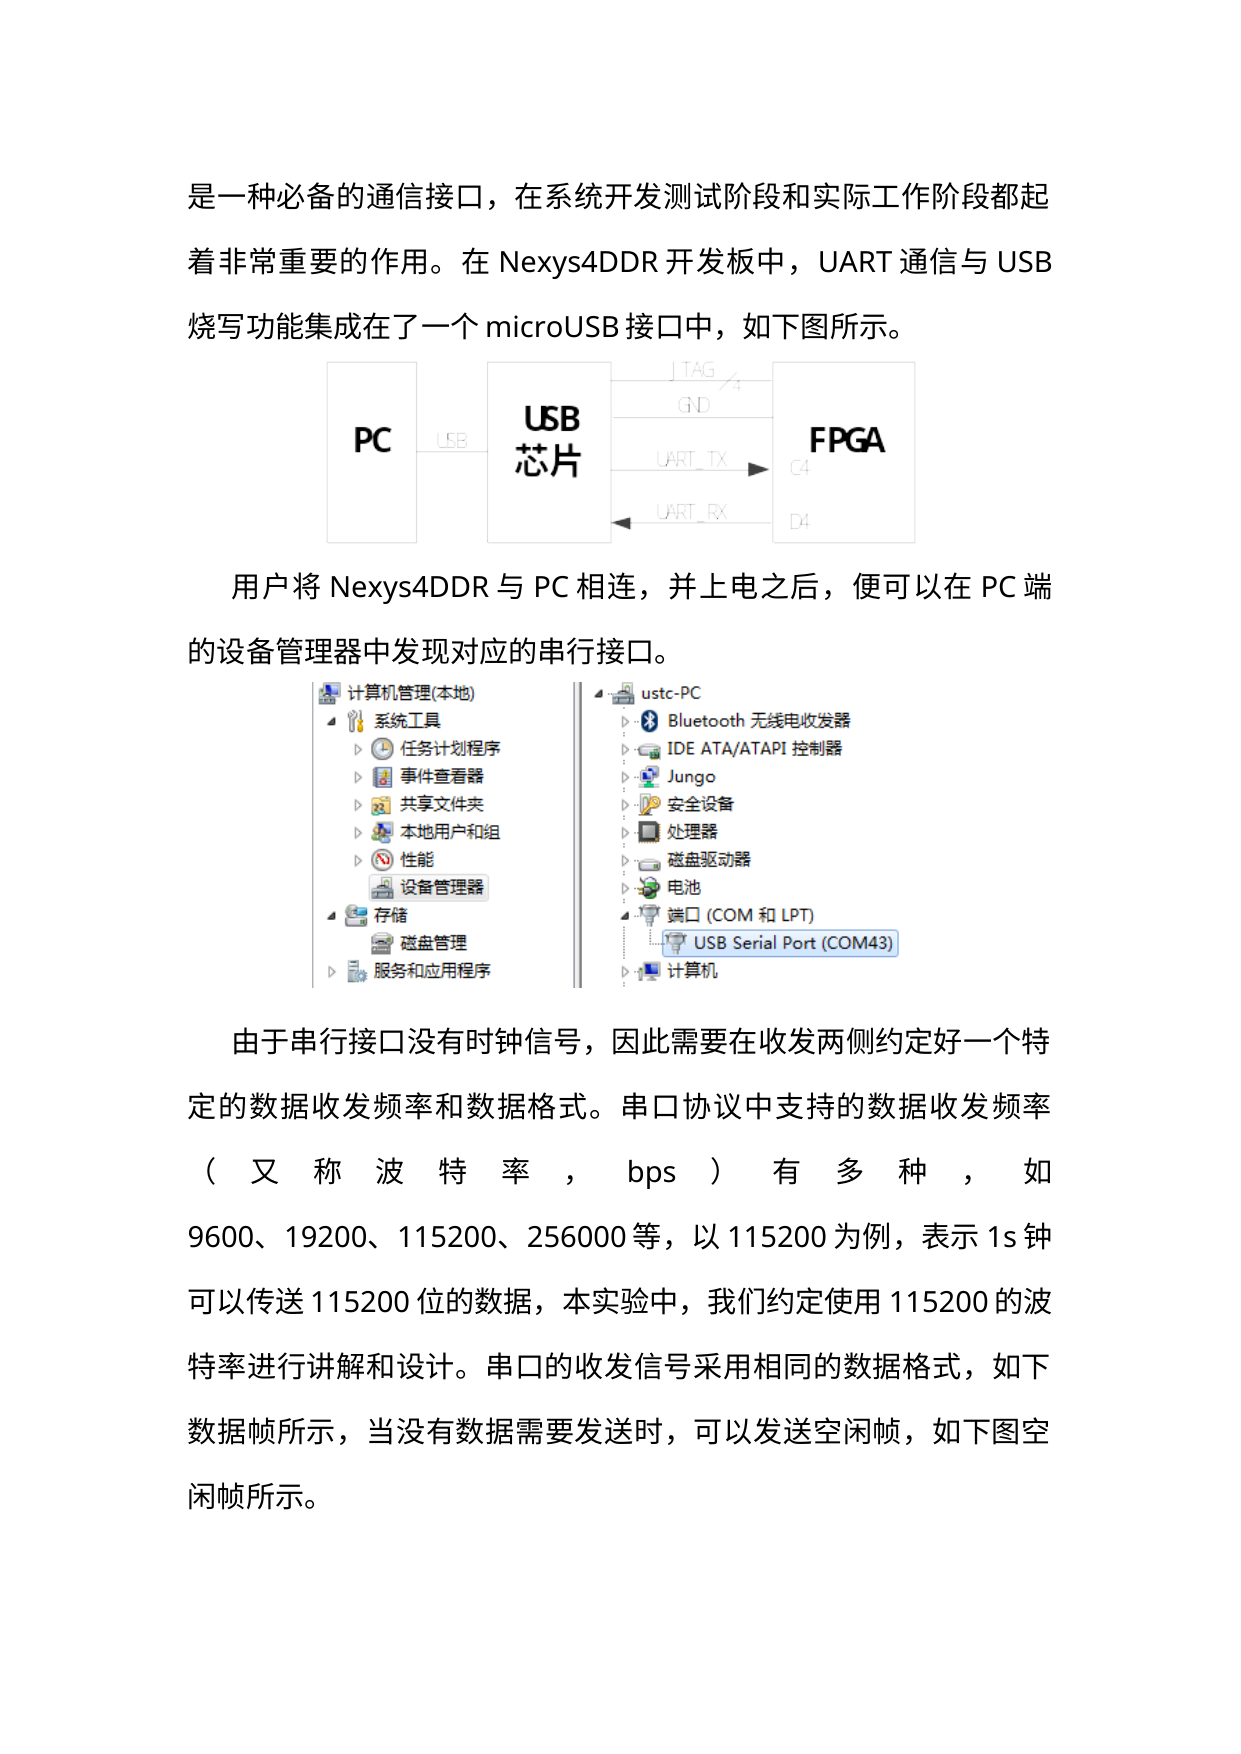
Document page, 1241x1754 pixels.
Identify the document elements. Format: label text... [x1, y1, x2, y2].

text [187, 162, 1053, 357]
picture [312, 682, 928, 988]
text 由于串行接口没有时钟信号，因此需要在收发两侧约定好一个特定的数据收发频率和数据格式。串口协议中支持的数据收发频率（又称波特率，bps）有多种，如9600、19200、115200、256000等，以115200为例，表示1s钟可以传送115200位的数据，本实验中，我们约定使用115200的波特率进行讲解和设计。串口的收发信号采用相同的数据格式，如下数据帧所示，当没有数据需要发送时，可以发送空闲帧，如下图空闲帧所示。 [187, 1007, 1053, 1527]
text 用户将Nexys4DDR与PC相连，并上电之后，便可以在PC端的设备管理器中发现对应的串行接口。 [187, 552, 1053, 682]
